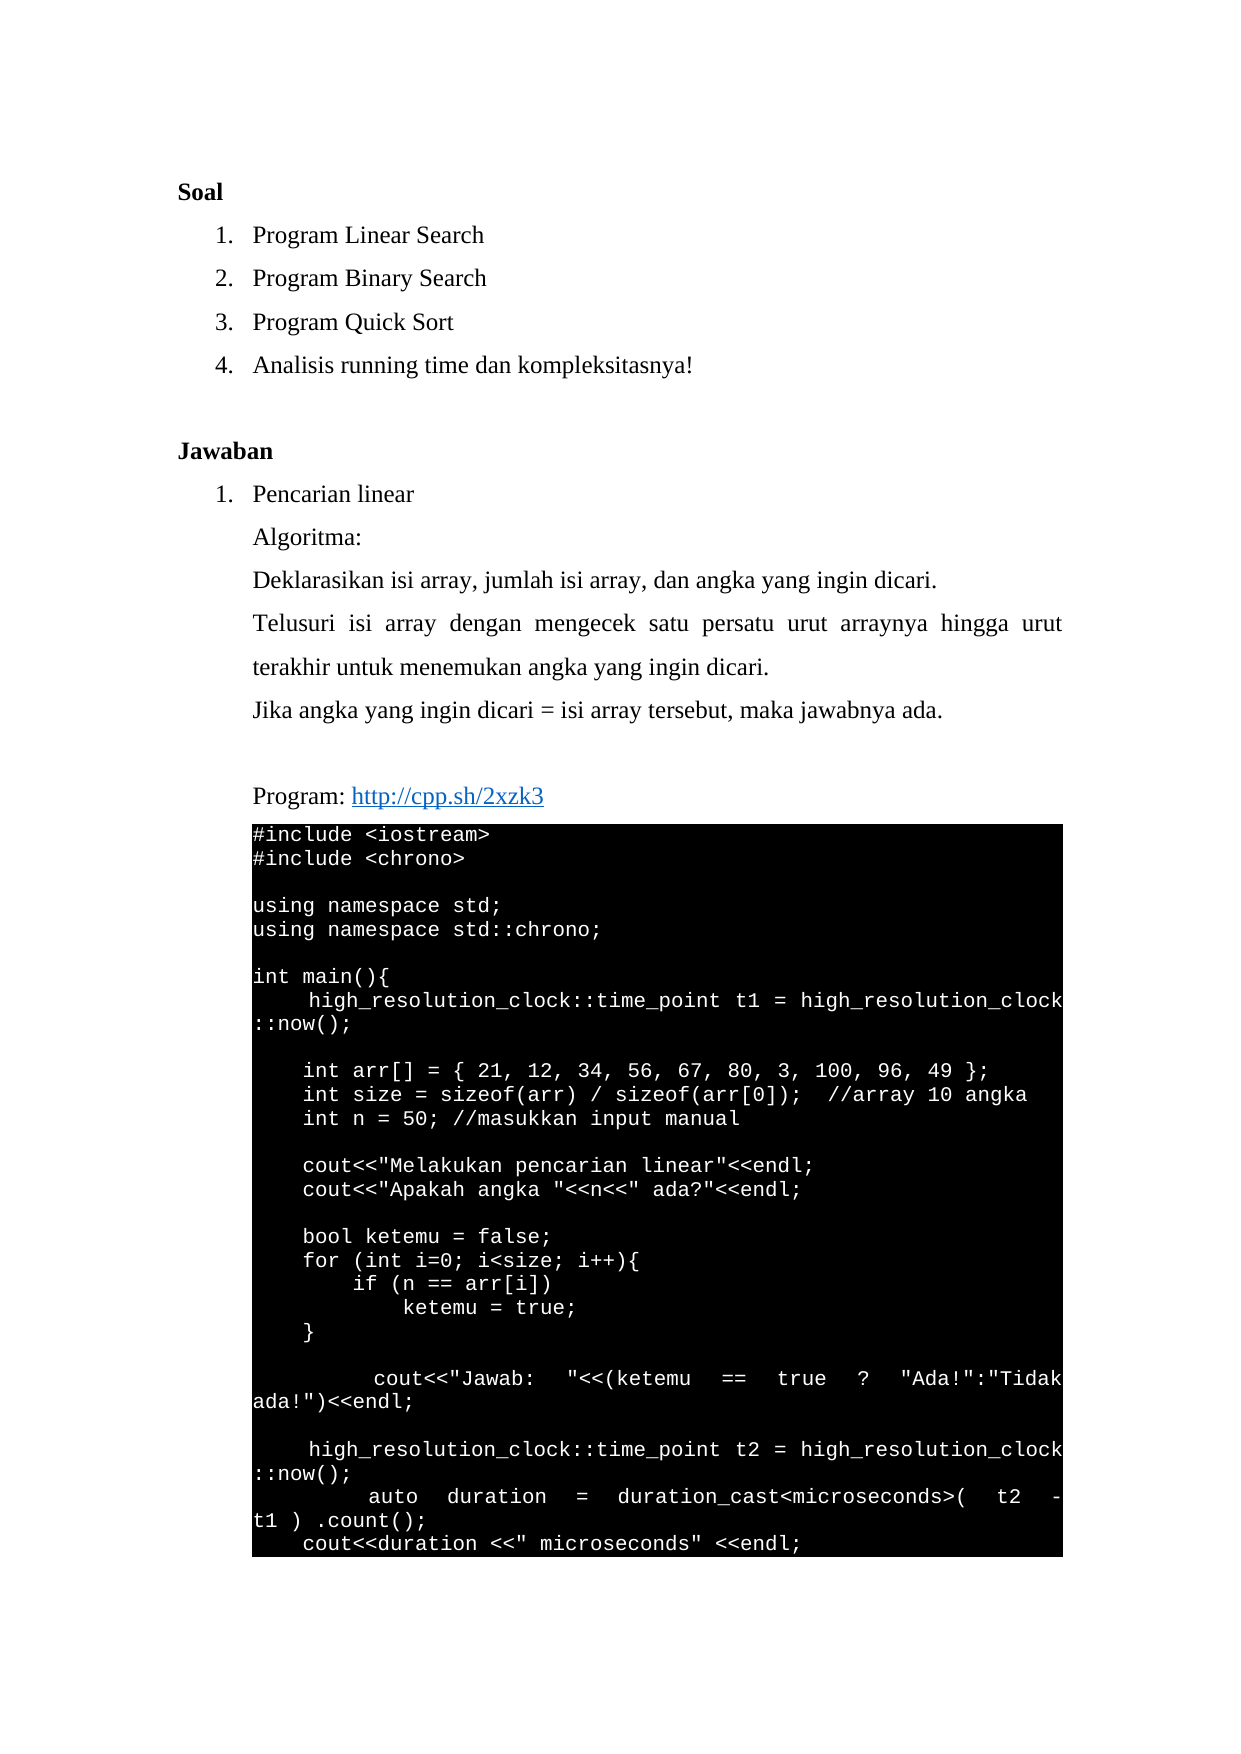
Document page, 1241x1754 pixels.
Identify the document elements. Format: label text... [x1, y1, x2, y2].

list cout<<duration <<" microseconds" <<endl; [252, 1533, 1063, 1557]
list for (int i=0; i<size; i++){ [252, 1250, 1063, 1273]
list Analisis running time dan kompleksitasnya! [215, 350, 1063, 378]
list int n = 50; //masukkan input manual [252, 1108, 1063, 1131]
list Soal [177, 177, 1063, 206]
list Jika angka yang ingin dicari = isi array tersebut, maka jawabnya ada. [252, 695, 1063, 723]
list Telusuri isi array dengan mengecek satu persatu urut arraynya hingga urut terakhir untuk menemukan angka yang ingin dicari. [252, 608, 1063, 680]
list Algoritma: [252, 522, 1063, 551]
list #include <iostream> [252, 824, 1063, 848]
list bool ketemu = false; [252, 1226, 1063, 1250]
list Deklarasikan isi array, jumlah isi array, dan angka yang ingin dicari. [252, 565, 1063, 594]
list cout<<"Melakukan pencarian linear"<<endl; [252, 1155, 1063, 1179]
list if (n == arr[i]) [252, 1273, 1063, 1297]
list Program Quick Sort [215, 307, 1063, 335]
list #include <chrono> [252, 848, 1063, 871]
list using namespace std; [252, 895, 1063, 919]
list cout<<"Jawab: "<<(ketemu == true ? "Ada!":"Tidak ada!")<<endl; [252, 1368, 1063, 1415]
list Jawaban [177, 436, 1063, 465]
list ketemu = true; [252, 1297, 1063, 1321]
list int size = sizeof(arr) / sizeof(arr[0]); //array 10 angka [252, 1084, 1063, 1108]
list Pencarian linear [215, 479, 1063, 508]
list Program: http://cpp.sh/2xzk3 [252, 781, 1063, 810]
list Program Binary Search [215, 263, 1063, 292]
list high_resolution_clock::time_point t2 = high_resolution_clock ::now(); [252, 1439, 1063, 1486]
list using namespace std::chrono; [252, 919, 1063, 942]
list int main(){ [252, 966, 1063, 989]
list } [252, 1321, 1063, 1344]
list auto duration = duration_cast<microseconds>( t2 - t1 ) .count(); [252, 1486, 1063, 1533]
list high_resolution_clock::time_point t1 = high_resolution_clock ::now(); [252, 989, 1063, 1037]
list cout<<"Apakah angka "<<n<<" ada?"<<endl; [252, 1179, 1063, 1202]
list int arr[] = { 21, 12, 34, 56, 67, 80, 3, 100, 96, 49 }; [252, 1061, 1063, 1084]
list Program Linear Search [215, 220, 1063, 249]
